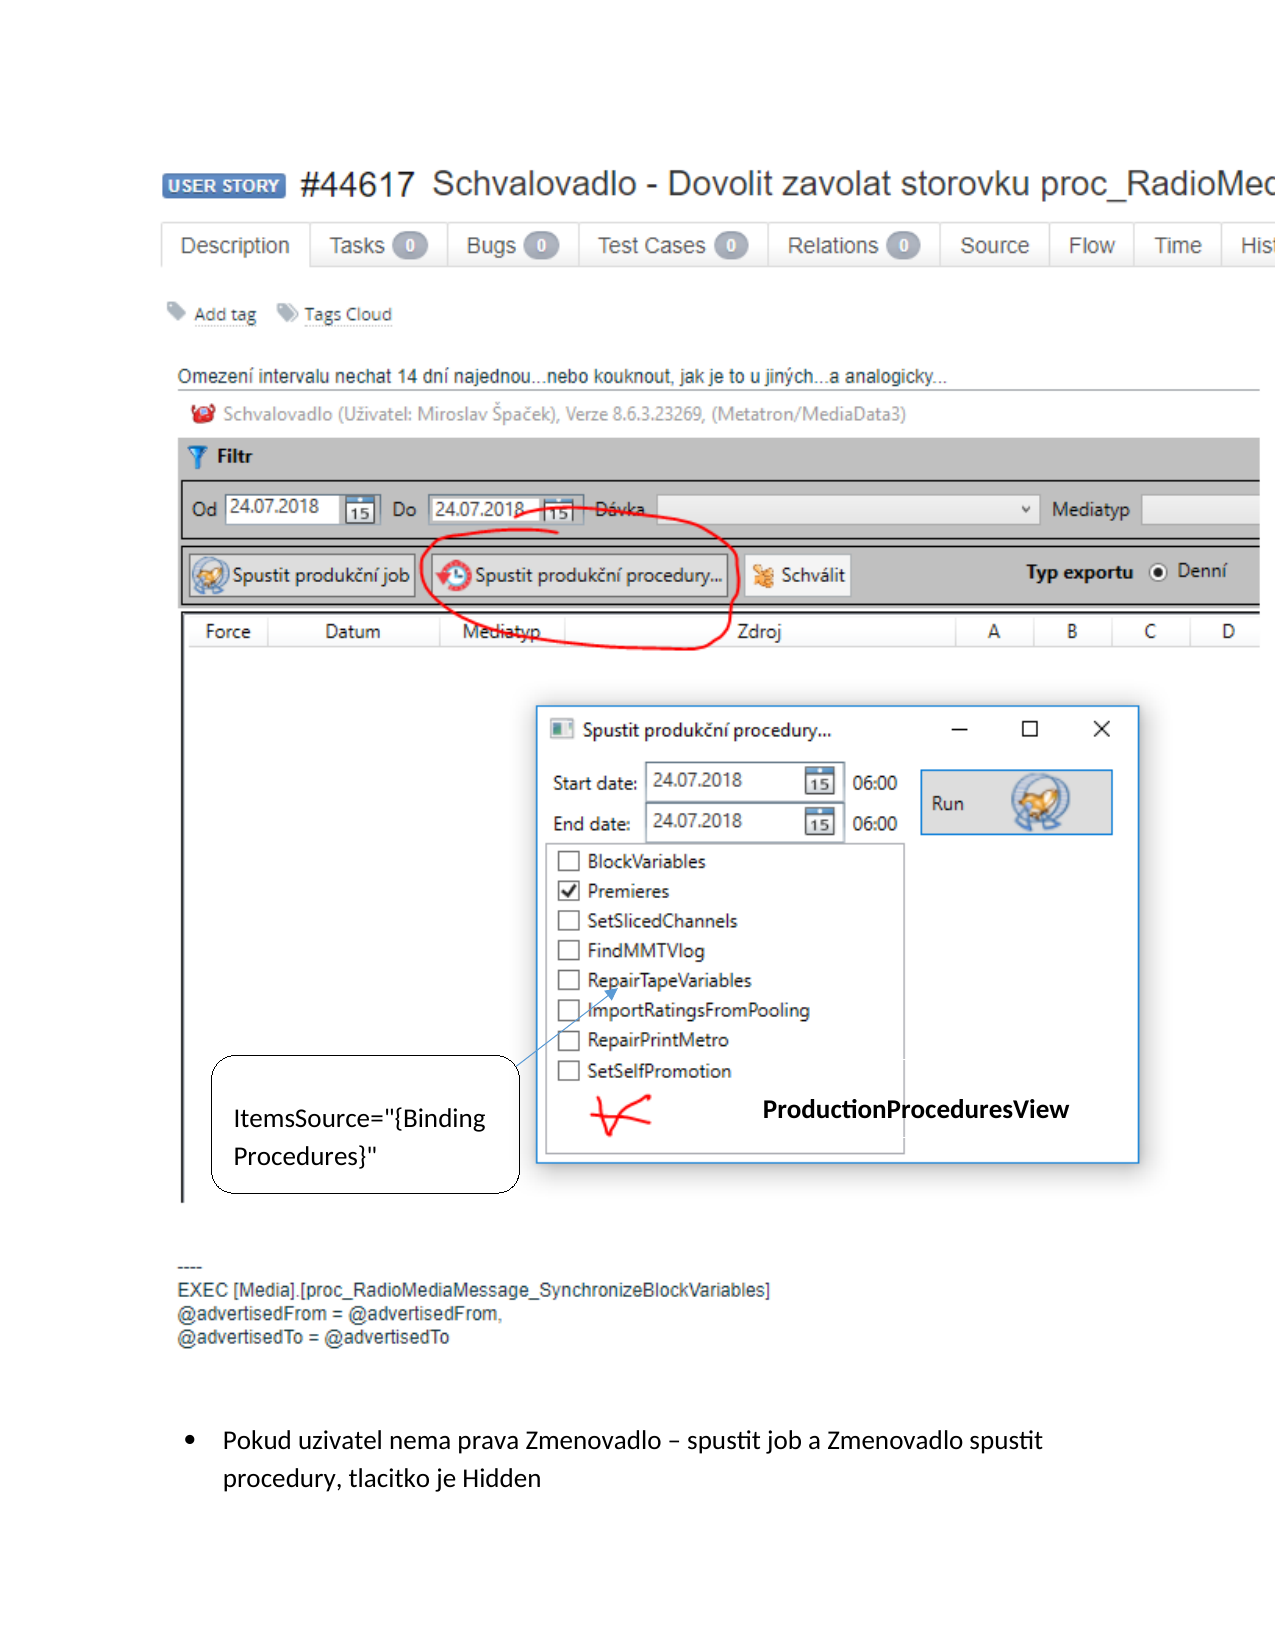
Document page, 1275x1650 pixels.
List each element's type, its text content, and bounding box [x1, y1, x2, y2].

list Pokud uzivatel nema prava Zmenovadlo – spustit job a Zmenovadlo spustit procedury, tlacitko je Hidden [185, 1423, 1127, 1494]
